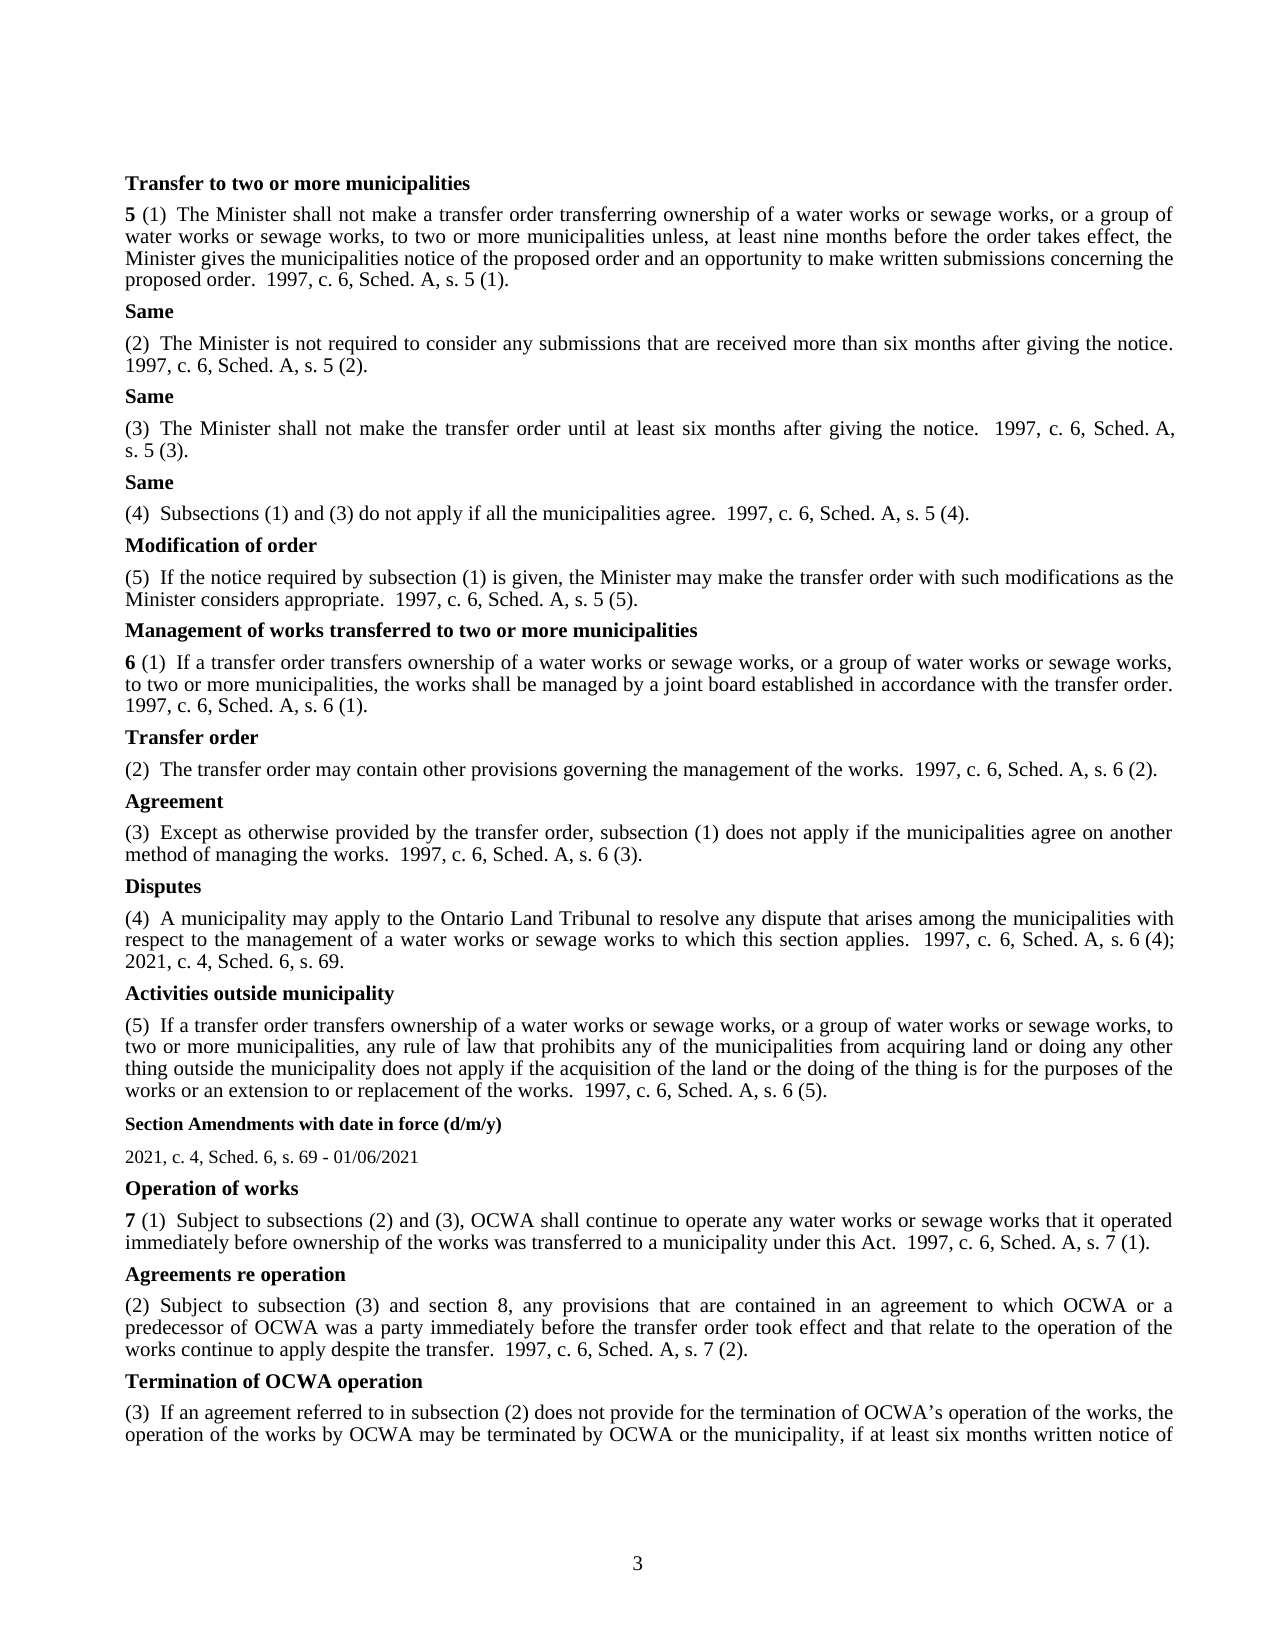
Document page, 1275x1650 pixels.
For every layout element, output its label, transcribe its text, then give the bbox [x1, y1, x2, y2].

text 7 (1) Subject to subsections (2) and (3), OCWA shall continue to operate any water works or sewage works that it operated immediately before ownership of the works was transferred to a municipality under this Act. 1997, c. 6, Sched. A, s. 7 (1). [125, 1210, 1175, 1253]
text Management of works transferred to two or more municipalities [125, 623, 1175, 642]
text (3) The Minister shall not make the transfer order until at least six months after giving the notice. 1997, c. 6, Sched. A, s. 5 (3). [125, 418, 1175, 462]
text (5) If a transfer order transfers ownership of a water works or sewage works, or a group of water works or sewage works, to two or more municipalities, any rule of law that prohibits any of the municipalities from acquiring land or doing any other thing outside the municipality does not apply if the acquisition of the land or the doing of the thing is for the purposes of the works or an extension to or replacement of the works. 1997, c. 6, Sched. A, s. 6 (5). [125, 1014, 1175, 1102]
text (2) The transfer order may contain other provisions governing the management of the works. 1997, c. 6, Sched. A, s. 6 (2). [125, 759, 1175, 781]
text (4) A municipality may apply to the Ontario Land Tribunal to resolve any dispute that arises among the municipalities with respect to the management of a water works or sewage works to which this section applies. 1997, c. 6, Sched. A, s. 6 (4); 2021, c. 4, Sched. 6, s. 69. [125, 908, 1175, 973]
text Operation of works [125, 1181, 1175, 1199]
text Section Amendments with date in force (d/m/y) [125, 1113, 1175, 1135]
text (2) Subject to subsection (3) and section 8, any provisions that are contained in an agreement to which OCWA or a predecessor of OCWA was a party immediately before the transfer order took effect and that relate to the operation of the works continue to apply despite the transfer. 1997, c. 6, Sched. A, s. 7 (2). [125, 1295, 1175, 1361]
text Agreement [125, 793, 1175, 812]
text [125, 1402, 1175, 1446]
text Termination of OCWA operation [125, 1373, 1175, 1392]
text Modification of order [125, 538, 1175, 556]
text Transfer to two or more municipalities [125, 175, 1175, 194]
text (5) If the notice required by subsection (1) is given, the Minister may make the transfer order with such modifications as the Minister considers appropriate. 1997, c. 6, Sched. A, s. 5 (5). [125, 567, 1175, 610]
text (3) Except as otherwise provided by the transfer order, subsection (1) does not apply if the municipalities agree on another method of managing the works. 1997, c. 6, Sched. A, s. 6 (3). [125, 822, 1175, 866]
text Same [125, 304, 1175, 322]
text Same [125, 474, 1175, 493]
text Agreements re operation [125, 1266, 1175, 1285]
text 2021, c. 4, Sched. 6, s. 69 - 01/06/2021 [125, 1147, 1175, 1168]
text Disputes [125, 878, 1175, 897]
text 5 (1) The Minister shall not make a transfer order transferring ownership of a water works or sewage works, or a group of water works or sewage works, to two or more municipalities unless, at least nine months before the order takes effect, the Minister gives the municipalities notice of the proposed order and an opportunity to make written submissions concerning the proposed order. 1997, c. 6, Sched. A, s. 5 (1). [125, 204, 1175, 291]
text (4) Subsections (1) and (3) do not apply if all the municipalities agree. 1997, c. 6, Sched. A, s. 5 (4). [125, 503, 1175, 525]
text 6 (1) If a transfer order transfers ownership of a water works or sewage works, or a group of water works or sewage works, to two or more municipalities, the works shall be managed by a joint board established in accordance with the transfer order. 1997, c. 6, Sched. A, s. 6 (1). [125, 652, 1175, 717]
text Activities outside municipality [125, 985, 1175, 1004]
text (2) The Minister is not required to consider any submissions that are received more than six months after giving the notice. 1997, c. 6, Sched. A, s. 5 (2). [125, 333, 1175, 376]
text Transfer order [125, 730, 1175, 748]
text Same [125, 389, 1175, 408]
